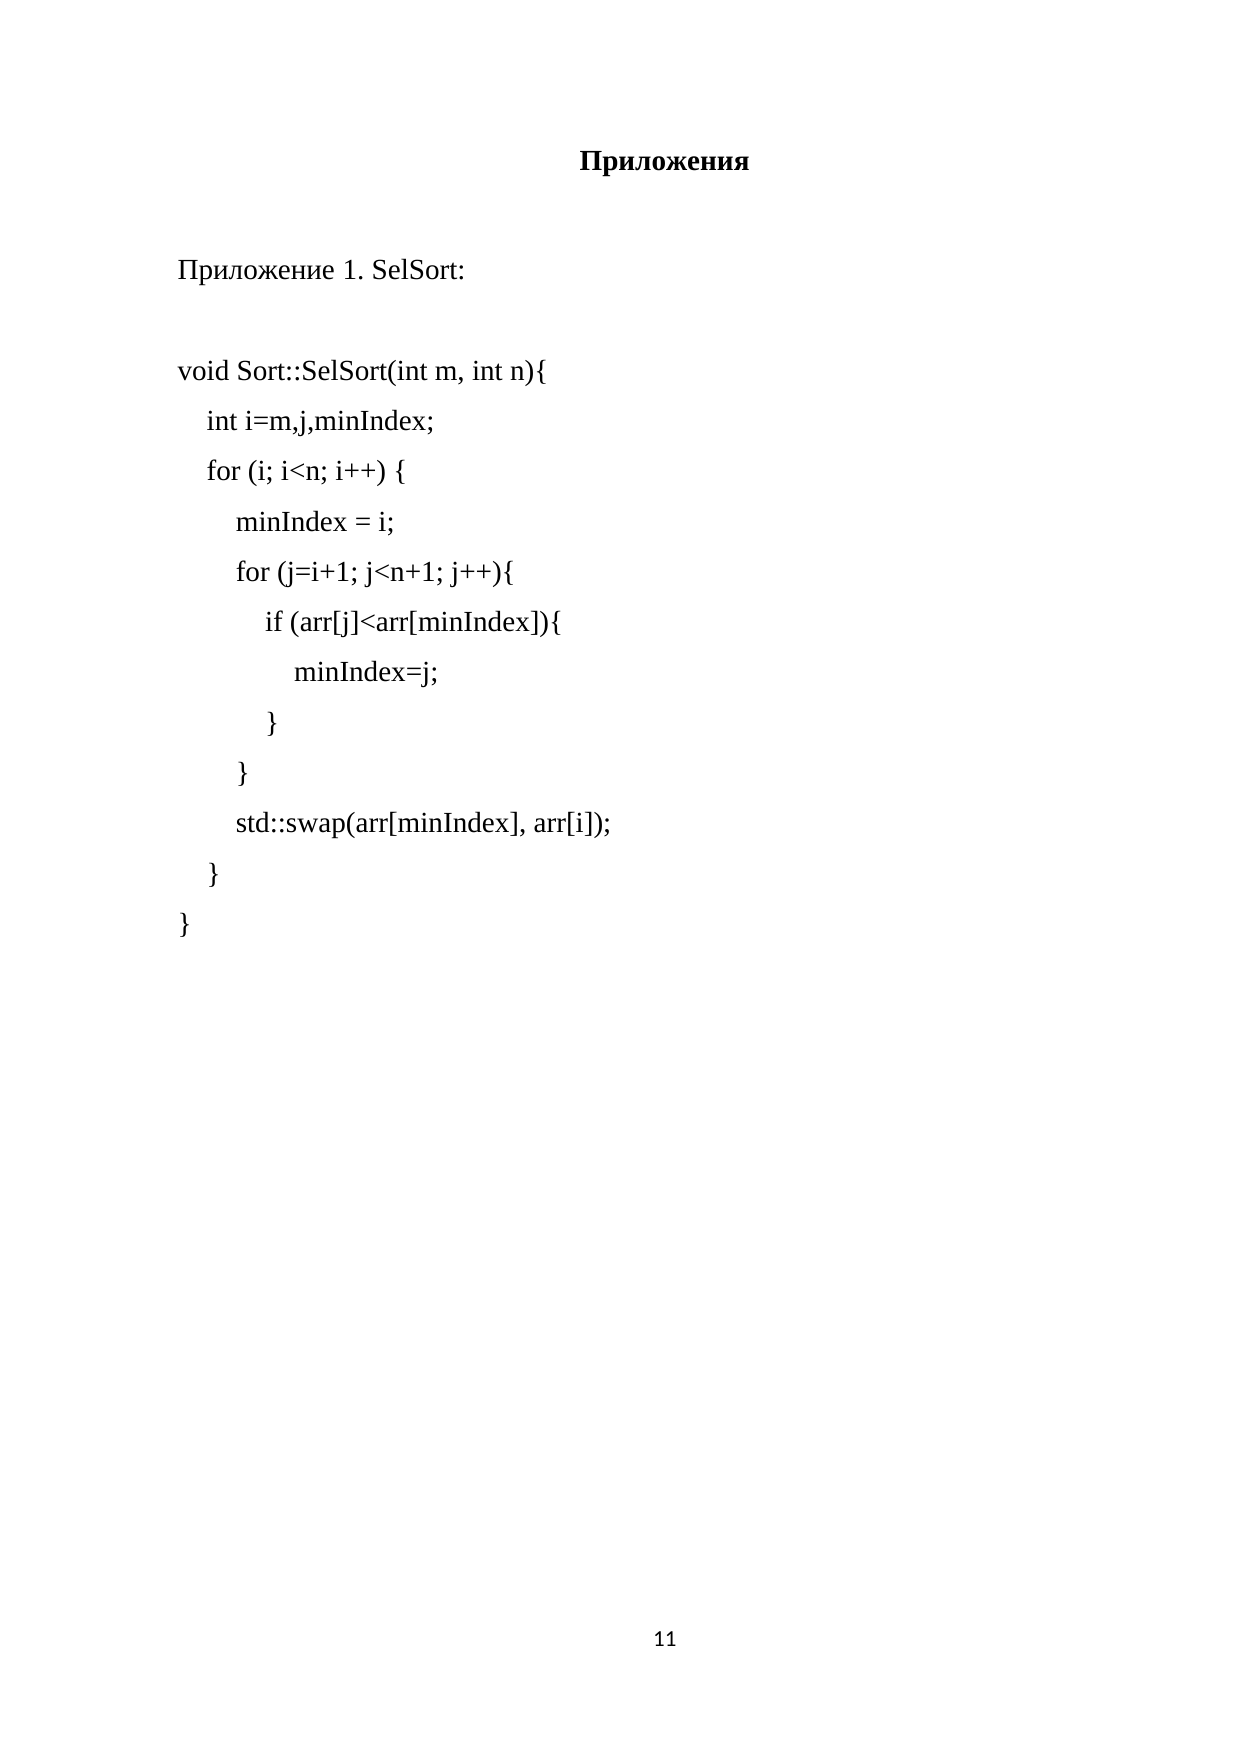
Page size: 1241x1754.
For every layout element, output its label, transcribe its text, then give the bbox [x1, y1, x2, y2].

text void Sort::SelSort(int m, int n){ [177, 353, 1152, 386]
text } [177, 705, 1152, 738]
text Приложение 1. SelSort: [177, 252, 1152, 286]
text int i=m,j,minIndex; [177, 403, 1152, 437]
subtitle Приложения [177, 143, 1152, 177]
text } [177, 755, 1152, 789]
text minIndex = i; [177, 504, 1152, 537]
text for (j=i+1; j<n+1; j++){ [177, 554, 1152, 587]
text for (i; i<n; i++) { [177, 453, 1152, 487]
text minIndex=j; [177, 654, 1152, 688]
text } [177, 906, 1152, 940]
text } [177, 856, 1152, 889]
text std::swap(arr[minIndex], arr[i]); [177, 806, 1152, 839]
text if (arr[j]<arr[minIndex]){ [177, 604, 1152, 638]
